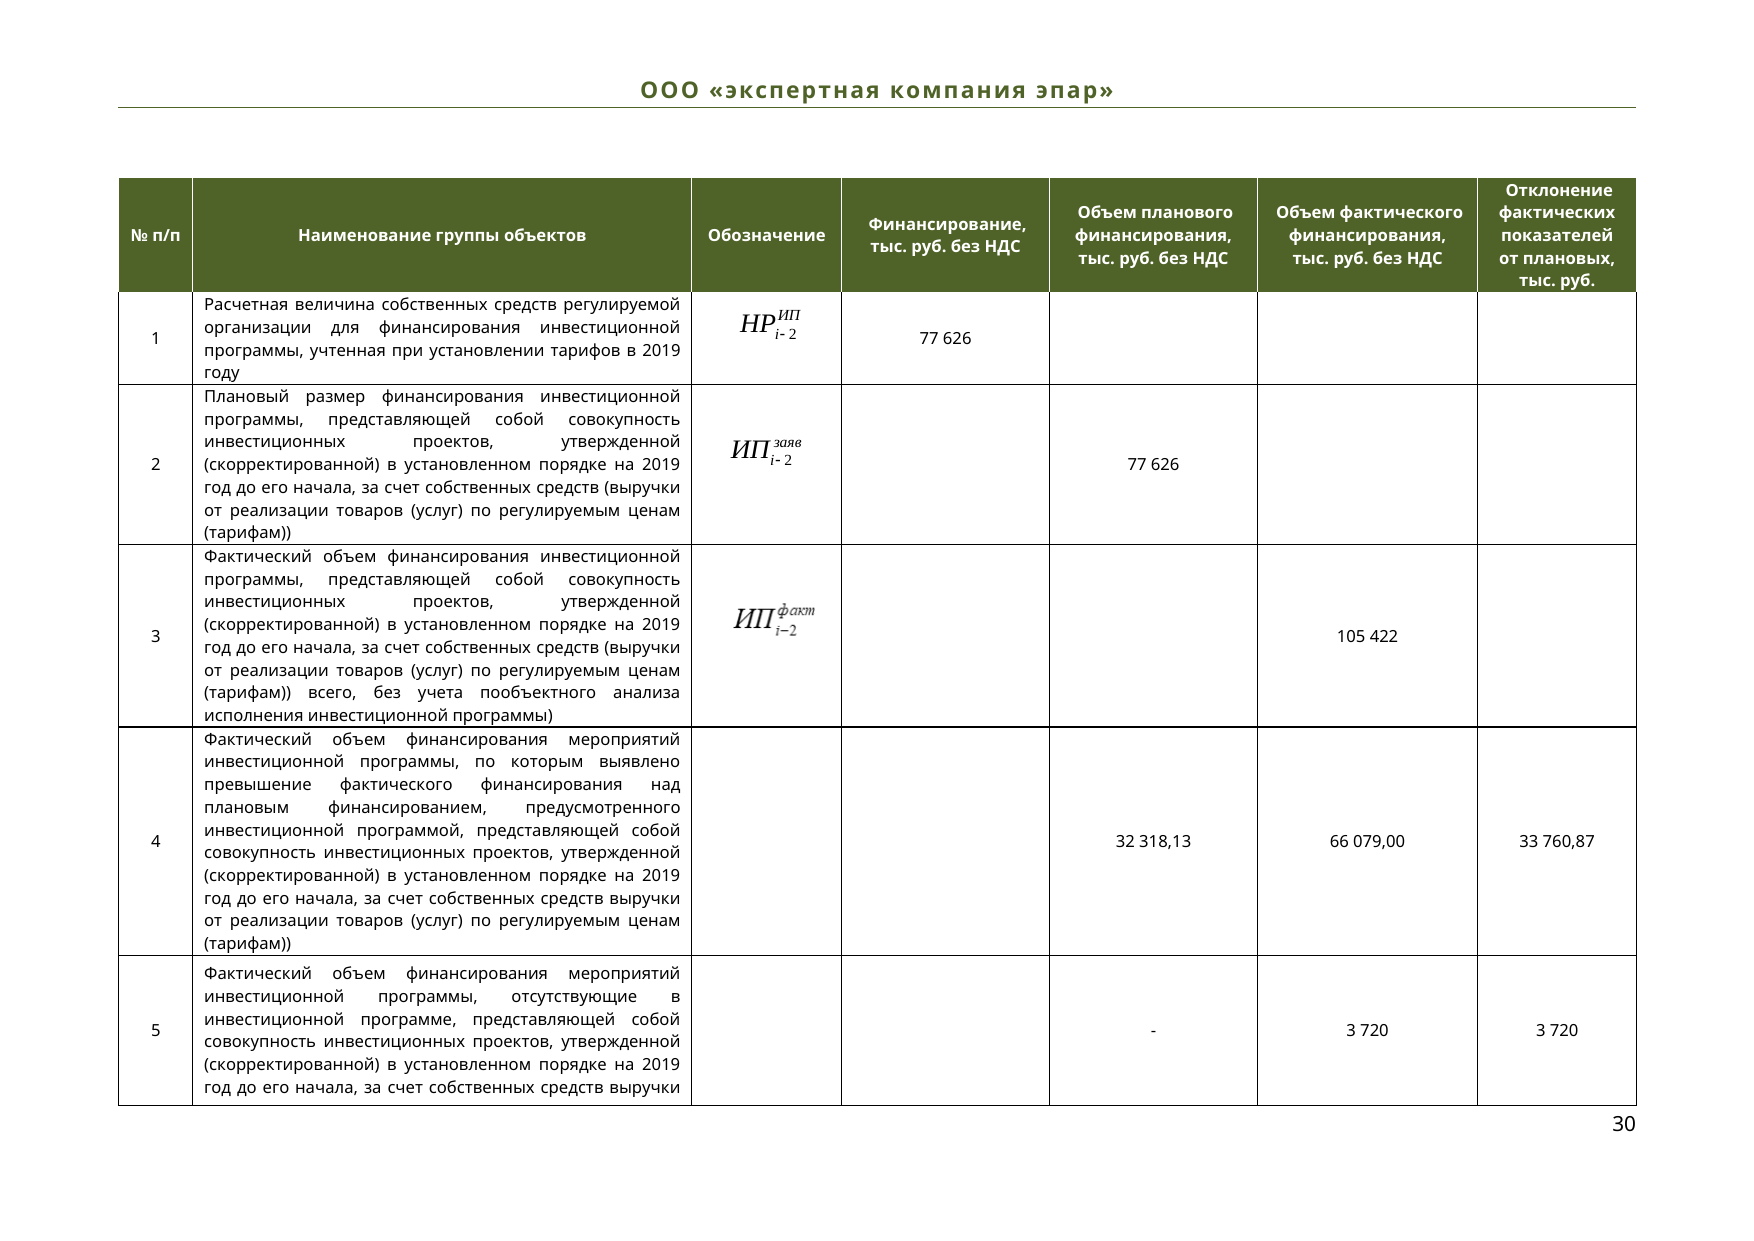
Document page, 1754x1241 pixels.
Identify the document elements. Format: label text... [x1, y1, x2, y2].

table_cell [842, 728, 1049, 954]
table_cell Расчетная величина собственных средств регулируемой организации для финансирования инвестиционной программы, учтенная при установлении тарифов в 2019 году [193, 293, 691, 384]
table_cell 3 [119, 545, 192, 726]
picture [729, 597, 823, 642]
table_header Объем планового финансирования, тыс. руб. без НДС [1050, 178, 1257, 292]
table_cell [1478, 545, 1636, 726]
table_cell Фактический объем финансирования инвестиционной программы, представляющей собой совокупность инвестиционных проектов, утвержденной (скорректированной) в установленном порядке на 2019 год до его начала, за счет собственных средств (выручки от реализации товаров (услуг) по регулируемым ценам (тарифам)) всего, без учета пообъектного анализа исполнения инвестиционной программы) [193, 545, 691, 726]
table_cell [1478, 293, 1636, 384]
table_cell Фактический объем финансирования мероприятий инвестиционной программы, по которым выявлено превышение фактического финансирования над плановым финансированием, предусмотренного инвестиционной программой, представляющей собой совокупность инвестиционных проектов, утвержденной (скорректированной) в установленном порядке на 2019 год до его начала, за счет собственных средств выручки от реализации товаров (услуг) по регулируемым ценам (тарифам)) [193, 728, 691, 954]
table_header Наименование группы объектов [193, 178, 691, 292]
table_cell [692, 956, 841, 1104]
table_cell [1050, 545, 1257, 726]
table_header Отклонение фактических показателей от плановых, тыс. руб. [1478, 178, 1636, 292]
table_cell Плановый размер финансирования инвестиционной программы, представляющей собой совокупность инвестиционных проектов, утвержденной (скорректированной) в установленном порядке на 2019 год до его начала, за счет собственных средств (выручки от реализации товаров (услуг) по регулируемым ценам (тарифам)) [193, 385, 691, 544]
table_cell 77 626 [1050, 385, 1257, 544]
table_cell [692, 293, 841, 384]
table_cell 5 [119, 956, 192, 1104]
table_cell 1 [119, 293, 192, 384]
table_cell [692, 545, 841, 726]
table_cell [1050, 293, 1257, 384]
table_cell - [1050, 956, 1257, 1104]
table_cell 105 422 [1258, 545, 1477, 726]
table_cell [1258, 385, 1477, 544]
table_cell [1478, 385, 1636, 544]
table_cell 4 [119, 728, 192, 954]
table_cell 77 626 [842, 293, 1049, 384]
table_header Обозначение [692, 178, 841, 292]
table_header № п/п [119, 178, 192, 292]
table_cell 32 318,13 [1050, 728, 1257, 954]
table_cell [842, 385, 1049, 544]
table_cell 33 760,87 [1478, 728, 1636, 954]
table_cell 3 720 [1258, 956, 1477, 1104]
table_cell 3 720 [1478, 956, 1636, 1104]
table_cell [692, 728, 841, 954]
table_header Финансирование, тыс. руб. без НДС [842, 178, 1049, 292]
table_cell [842, 545, 1049, 726]
table_cell [1258, 293, 1477, 384]
table_cell 66 079,00 [1258, 728, 1477, 954]
table_cell 2 [119, 385, 192, 544]
table_cell [842, 956, 1049, 1104]
table_cell [692, 385, 841, 544]
table_header Объем фактического финансирования, тыс. руб. без НДС [1258, 178, 1477, 292]
